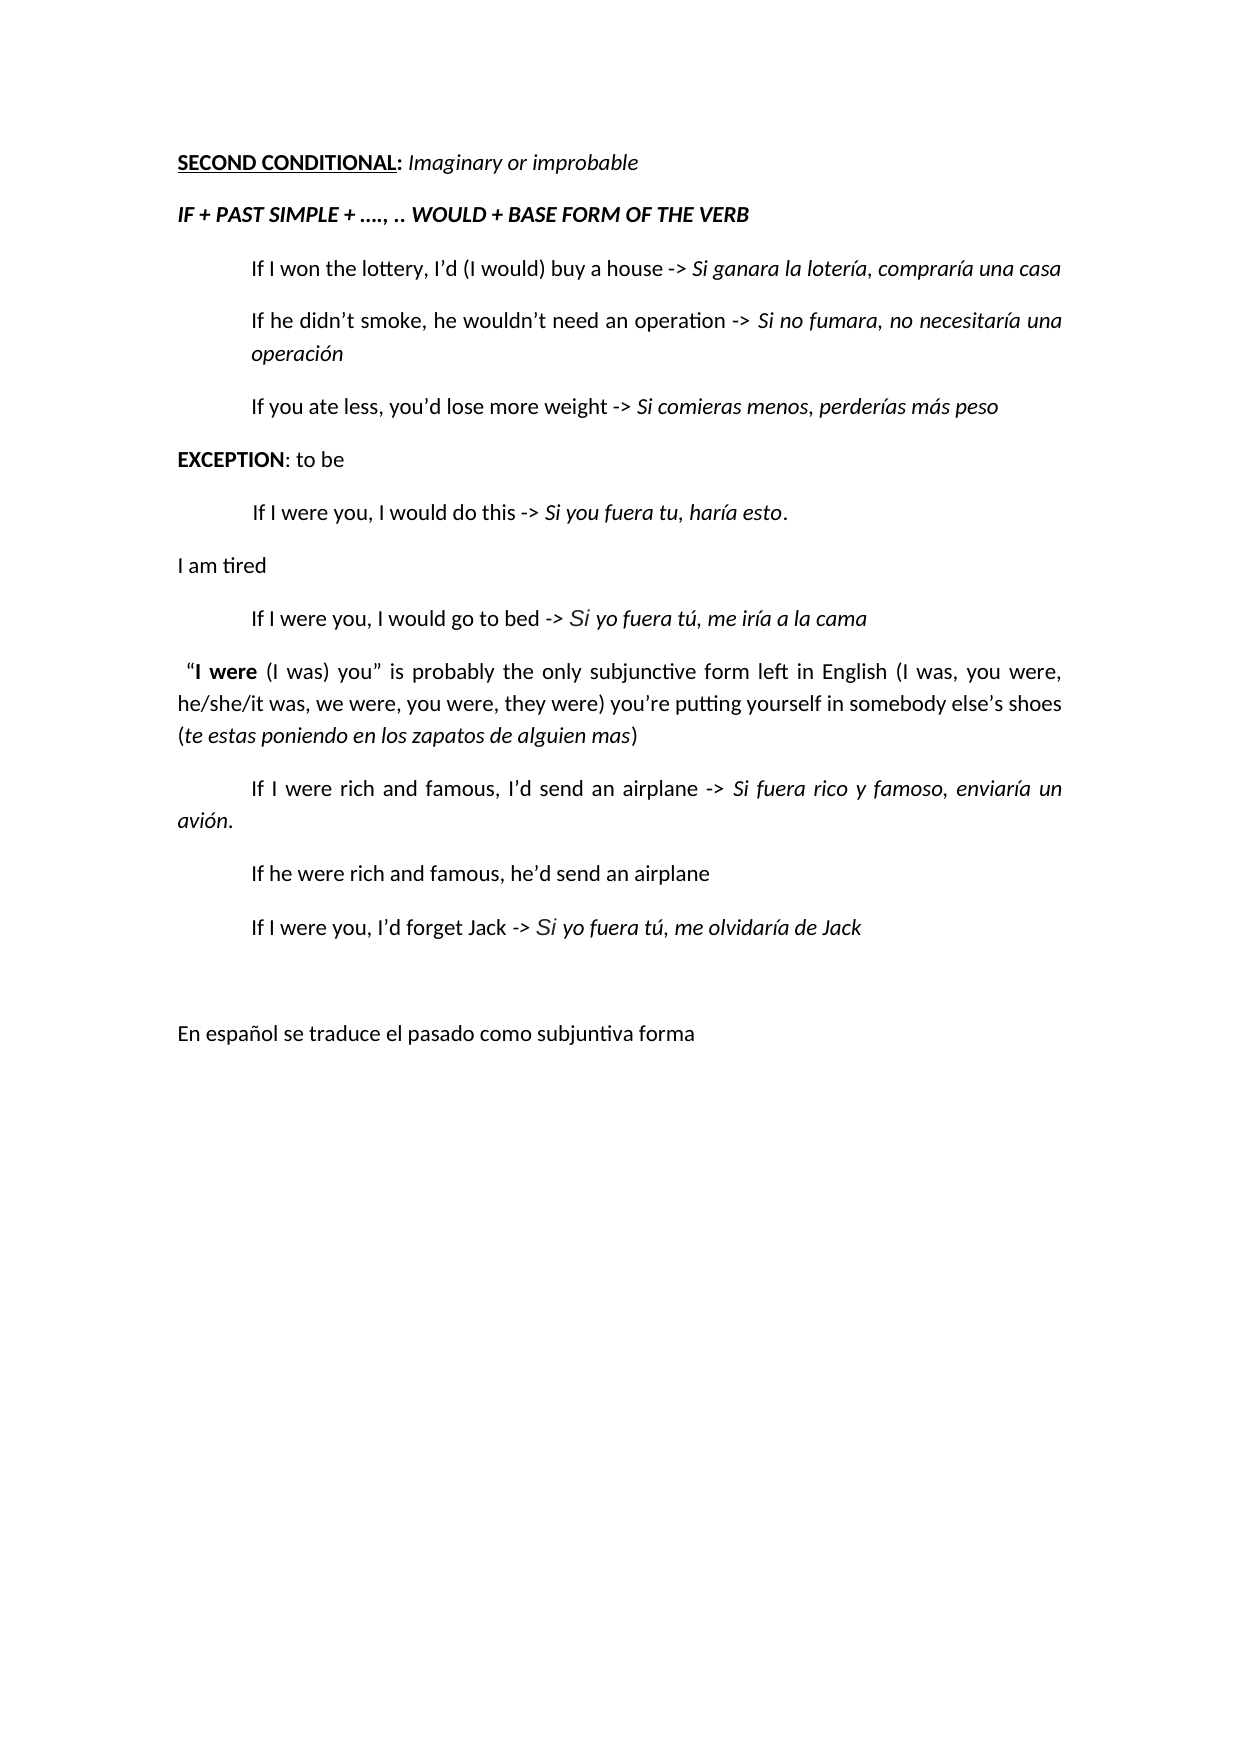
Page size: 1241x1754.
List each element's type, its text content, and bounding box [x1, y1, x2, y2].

text If I were you, I would go to bed -> Si yo fuera tú, me iría a la cama [177, 604, 1063, 632]
list If I were you, I would do this -> Si you fuera tu, haría esto. [252, 498, 1063, 526]
text “I were (I was) you” is probably the only subjunctive form left in English (I was, you were, he/she/it was, we were, you were, they were) you’re putting yourself in somebody else’s shoes (te estas poniendo en los zapatos de alguien mas) [177, 657, 1063, 749]
text If he didn’t smoke, he wouldn’t need an operation -> Si no fumara, no necesitaría una operación [251, 307, 1063, 367]
text If you ate less, you’d lose more weight -> Si comieras menos, perderías más peso [251, 392, 1063, 420]
text I am tired [177, 551, 1063, 579]
text If I were rich and famous, I’d send an airplane -> Si fuera rico y famoso, enviaría un avión. [177, 774, 1063, 834]
text If + past simple + …., .. would + base form of the verb [177, 201, 1063, 229]
text Exception: to be [177, 445, 1063, 473]
text If I won the lottery, I’d (I would) buy a house -> Si ganara la lotería, compraría una casa [251, 254, 1063, 282]
text If he were rich and famous, he’d send an airplane [251, 859, 1063, 888]
text If I were you, I’d forget Jack -> Si yo fuera tú, me olvidaría de Jack [251, 913, 1063, 941]
text SECOND CONDITIONAL: Imaginary or improbable [177, 148, 1063, 176]
text En español se traduce el pasado como subjuntiva forma [177, 1019, 1063, 1047]
